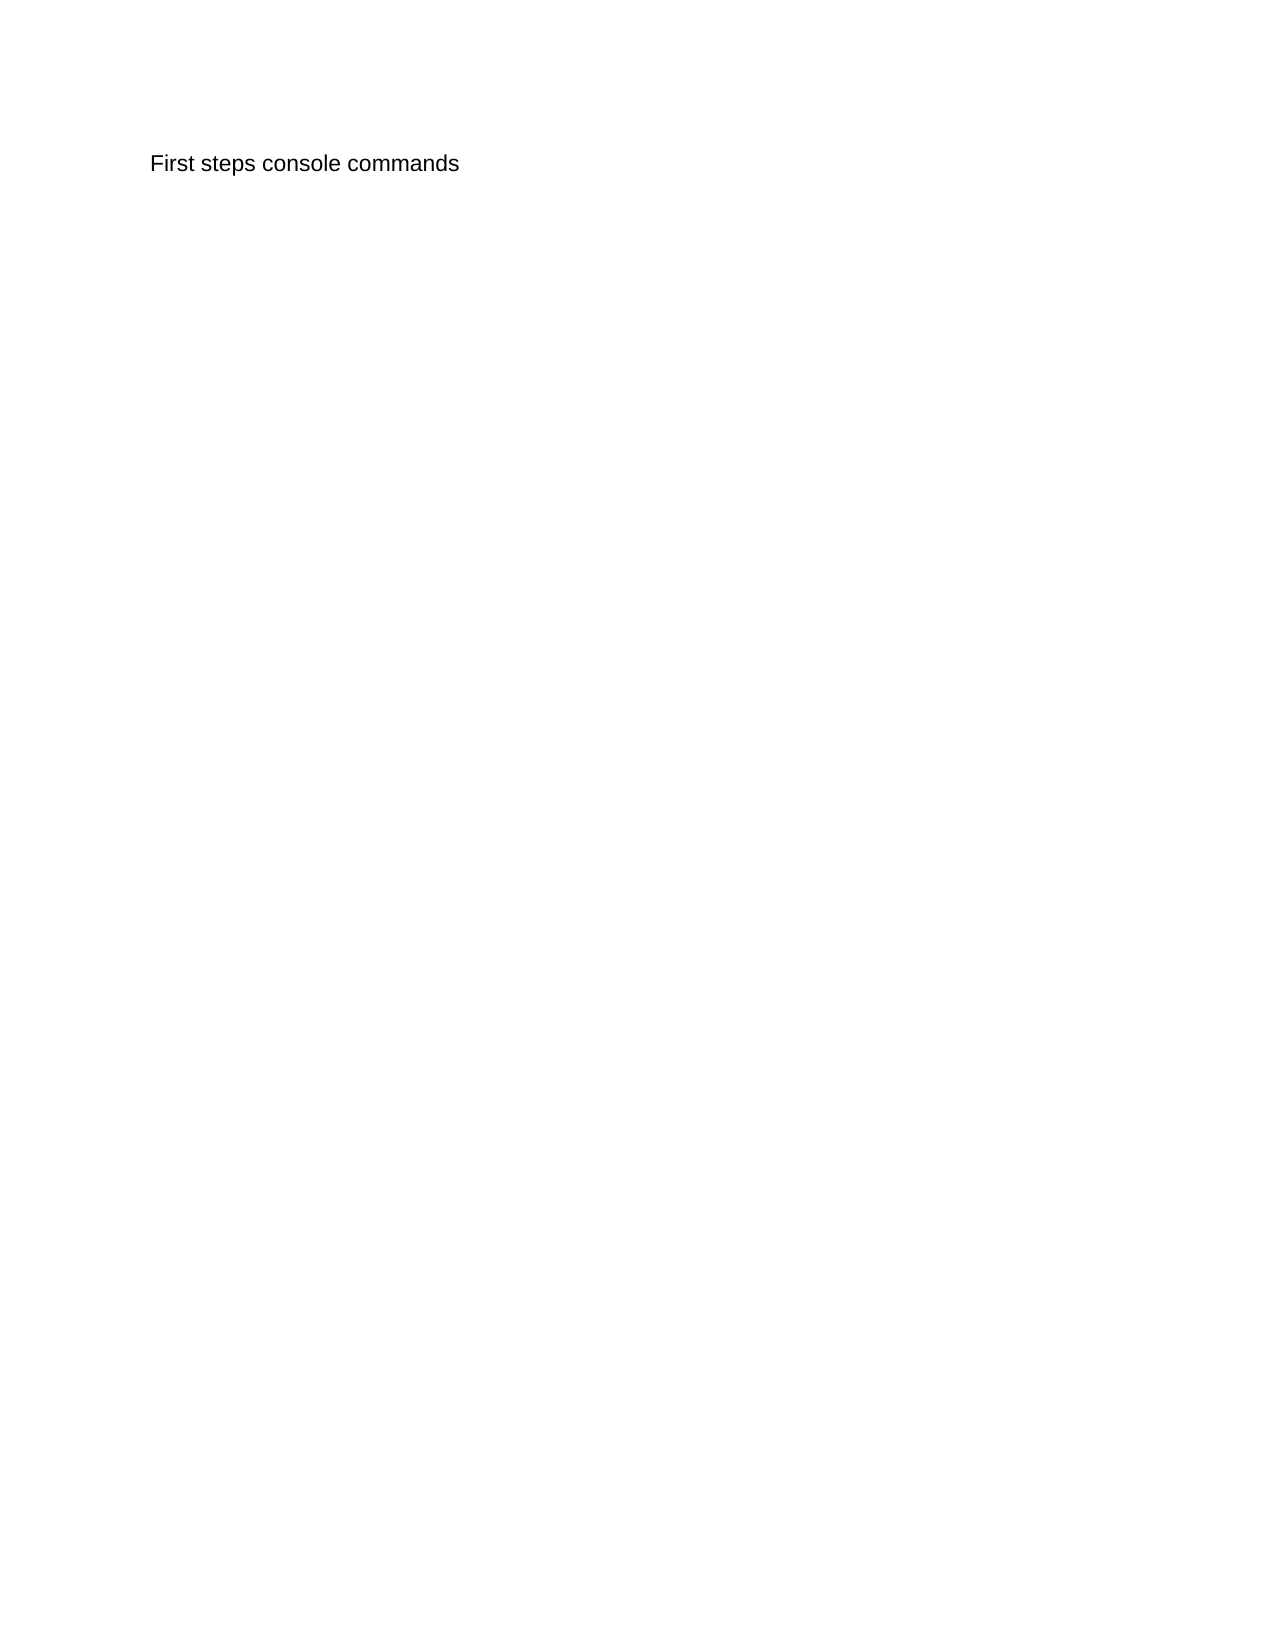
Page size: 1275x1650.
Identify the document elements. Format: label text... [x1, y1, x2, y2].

text First steps console commandsShowing django girls site running after modsShowing successful mods for logon and securityShowing python anywhere being weirdPython anywhere successful pulls [150, 150, 1125, 176]
